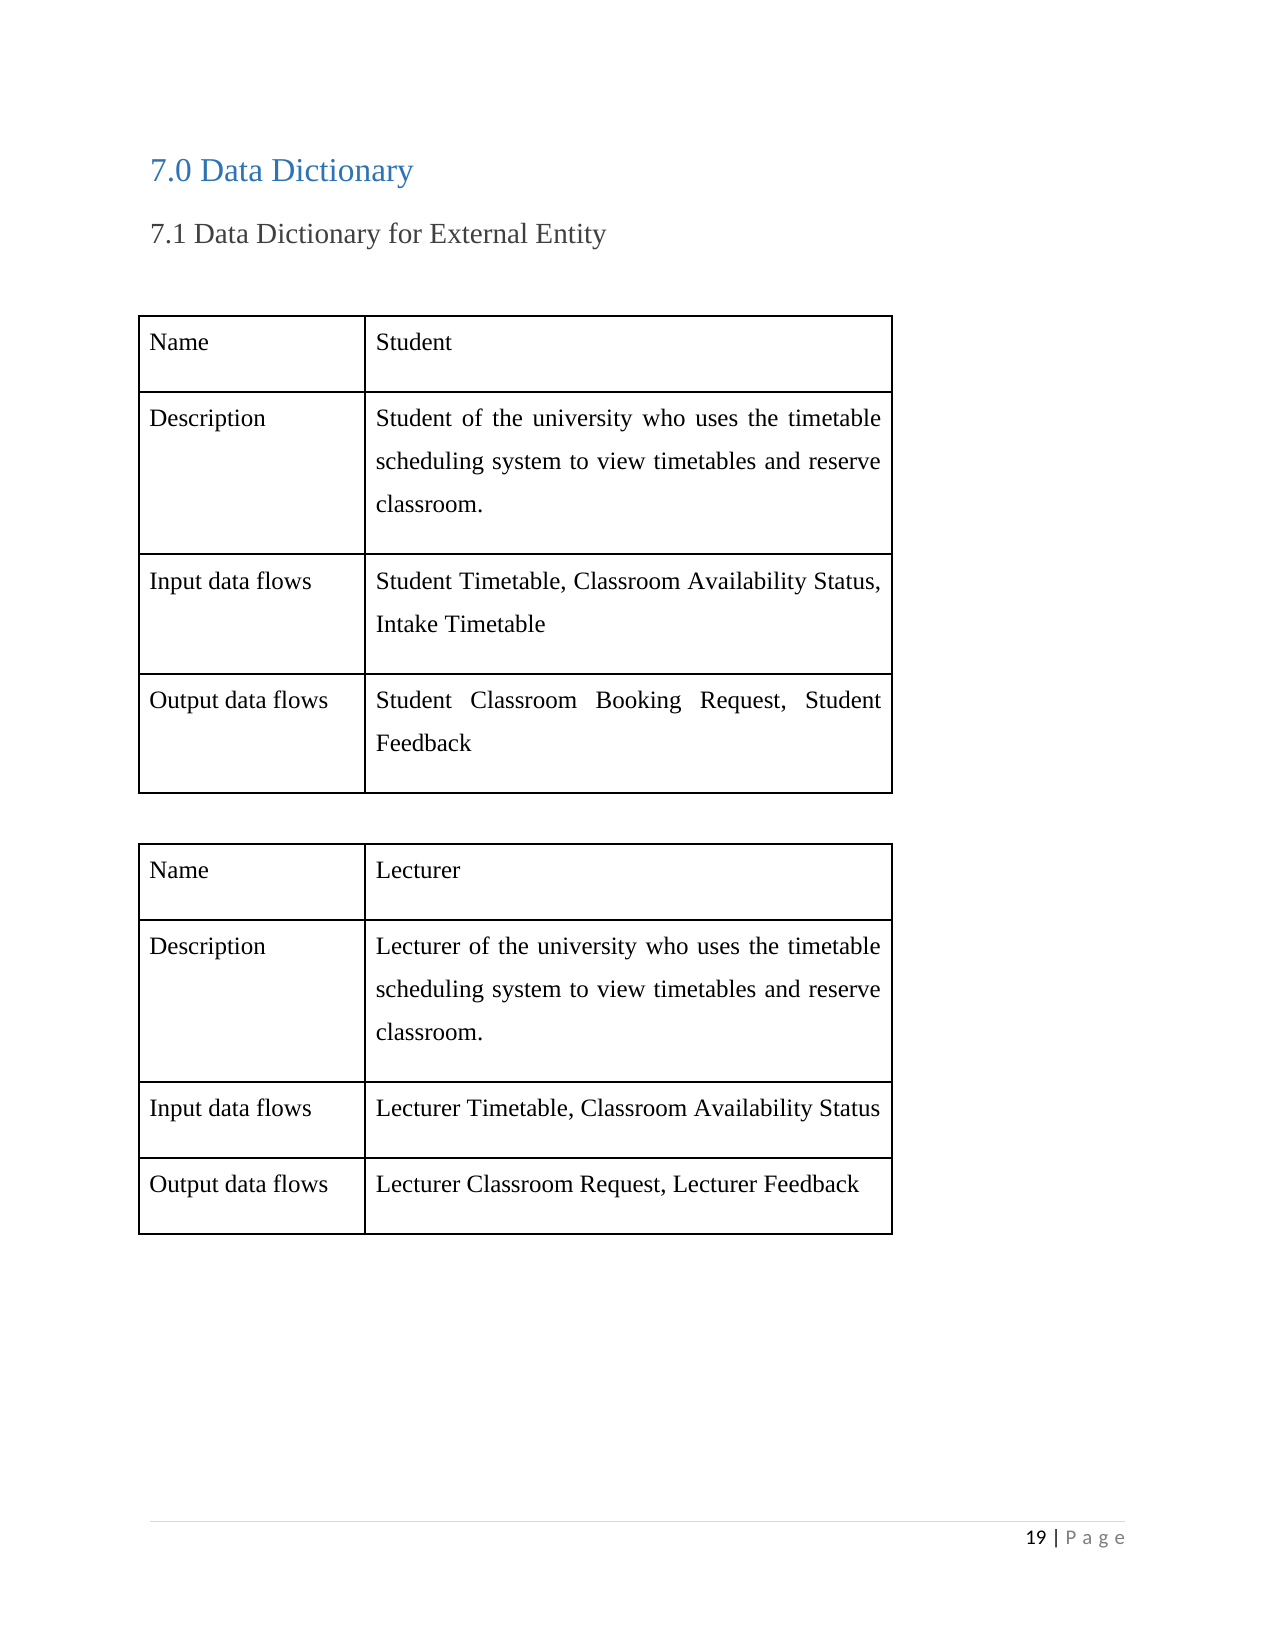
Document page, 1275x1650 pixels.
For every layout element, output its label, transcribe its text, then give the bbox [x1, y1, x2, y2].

table_cell Description [140, 393, 364, 553]
table_cell Output data flows [140, 1159, 364, 1233]
subtitle 7.0 Data Dictionary [150, 150, 1125, 188]
table_cell Input data flows [140, 1083, 364, 1157]
table_cell Lecturer of the university who uses the timetable scheduling system to view timetables and reserve classroom. [366, 921, 891, 1081]
table_cell Lecturer Timetable, Classroom Availability Status [366, 1083, 891, 1157]
subtitle 7.1 Data Dictionary for External Entity [150, 216, 1125, 249]
table_header Student [366, 317, 891, 391]
table_header Name [140, 845, 364, 918]
table_cell Lecturer Classroom Request, Lecturer Feedback [366, 1159, 891, 1233]
table_cell Description [140, 921, 364, 1081]
table_cell Input data flows [140, 555, 364, 672]
table_header Lecturer [366, 845, 891, 918]
table_cell Student Classroom Booking Request, Student Feedback [366, 675, 891, 792]
table_cell Student Timetable, Classroom Availability Status, Intake Timetable [366, 555, 891, 672]
table_cell Output data flows [140, 675, 364, 792]
table_cell Student of the university who uses the timetable scheduling system to view timetables and reserve classroom. [366, 393, 891, 553]
table_header Name [140, 317, 364, 391]
